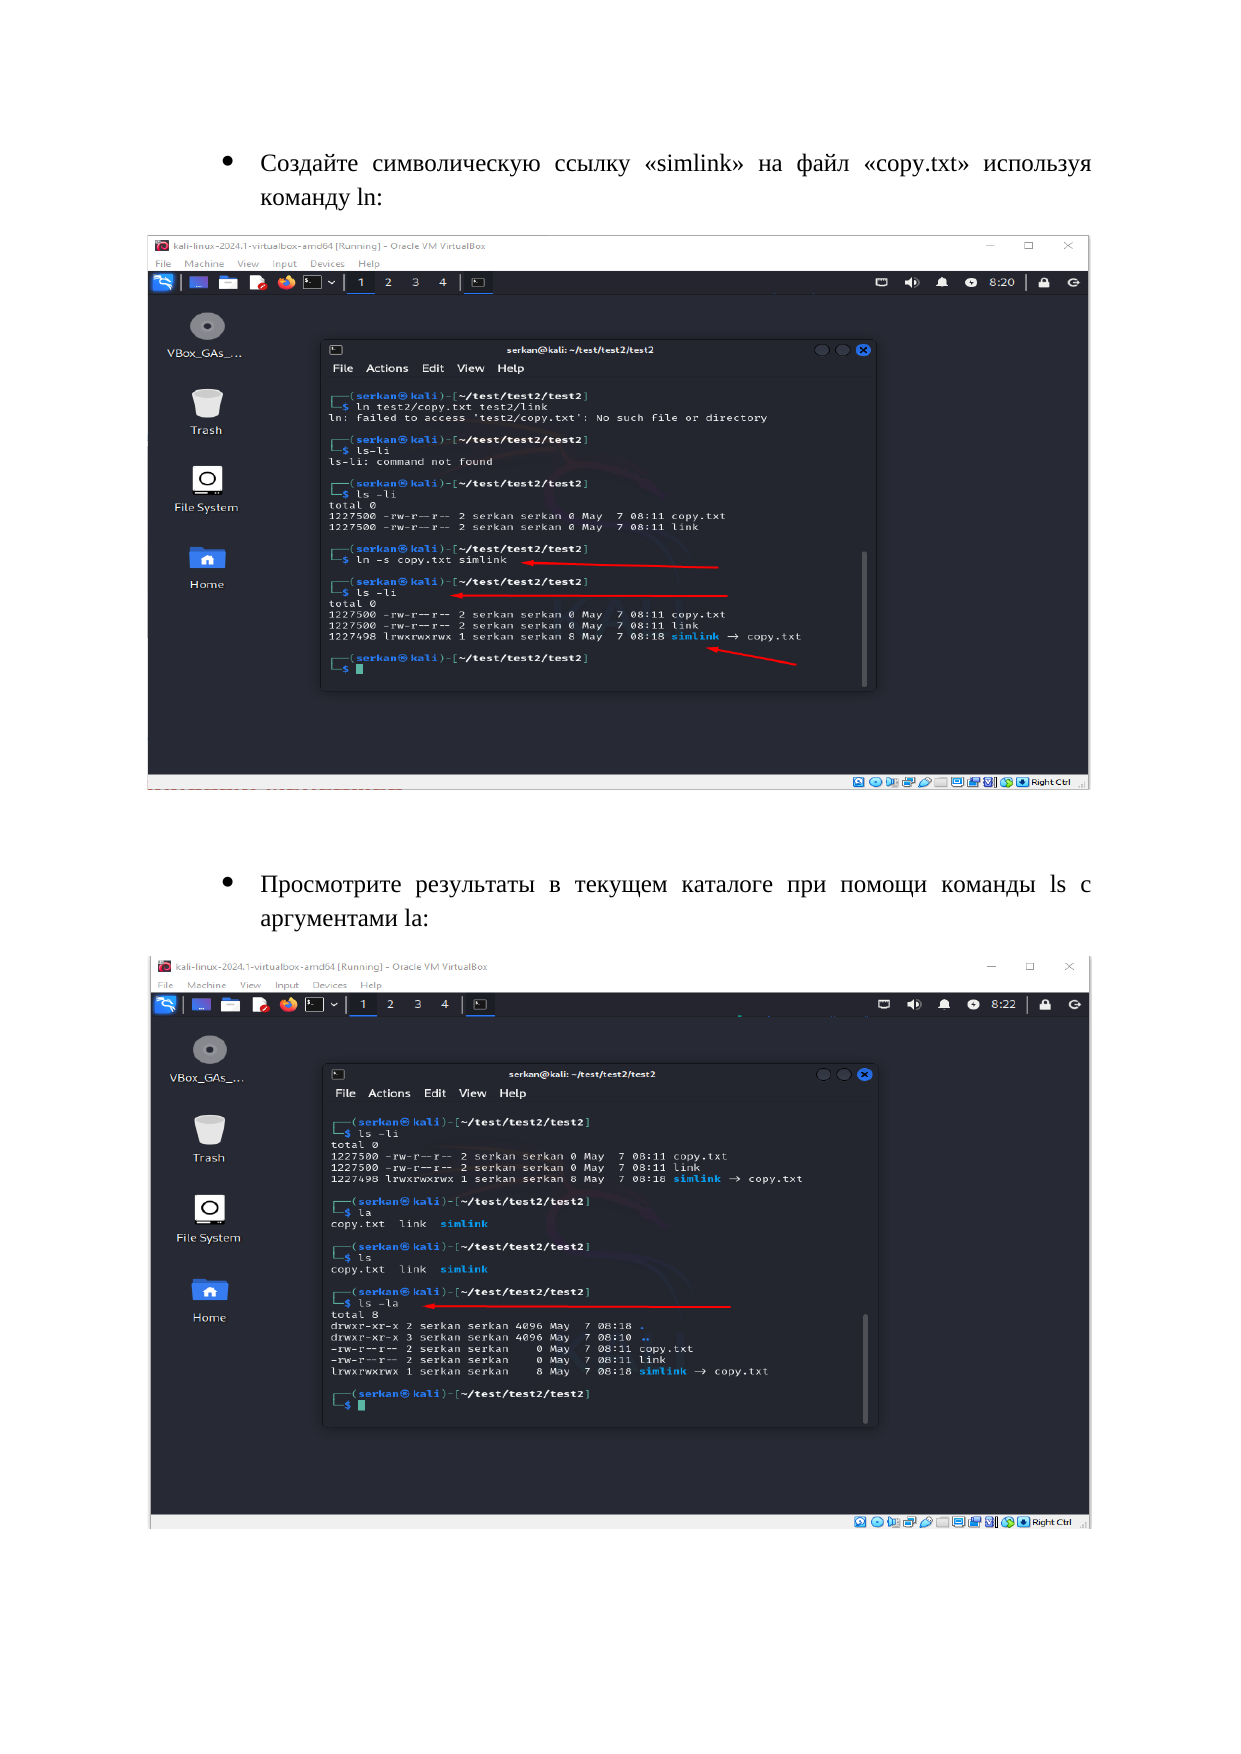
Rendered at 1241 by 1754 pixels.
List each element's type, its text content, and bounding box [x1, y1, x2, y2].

list Создайте символическую ссылку «simlink» на файл «copy.txt» используя команду ln: [223, 148, 1093, 210]
picture [147, 956, 1092, 1529]
picture [147, 235, 1091, 790]
list Просмотрите результаты в текущем каталоге при помощи команды ls с аргументами la: [223, 869, 1093, 931]
